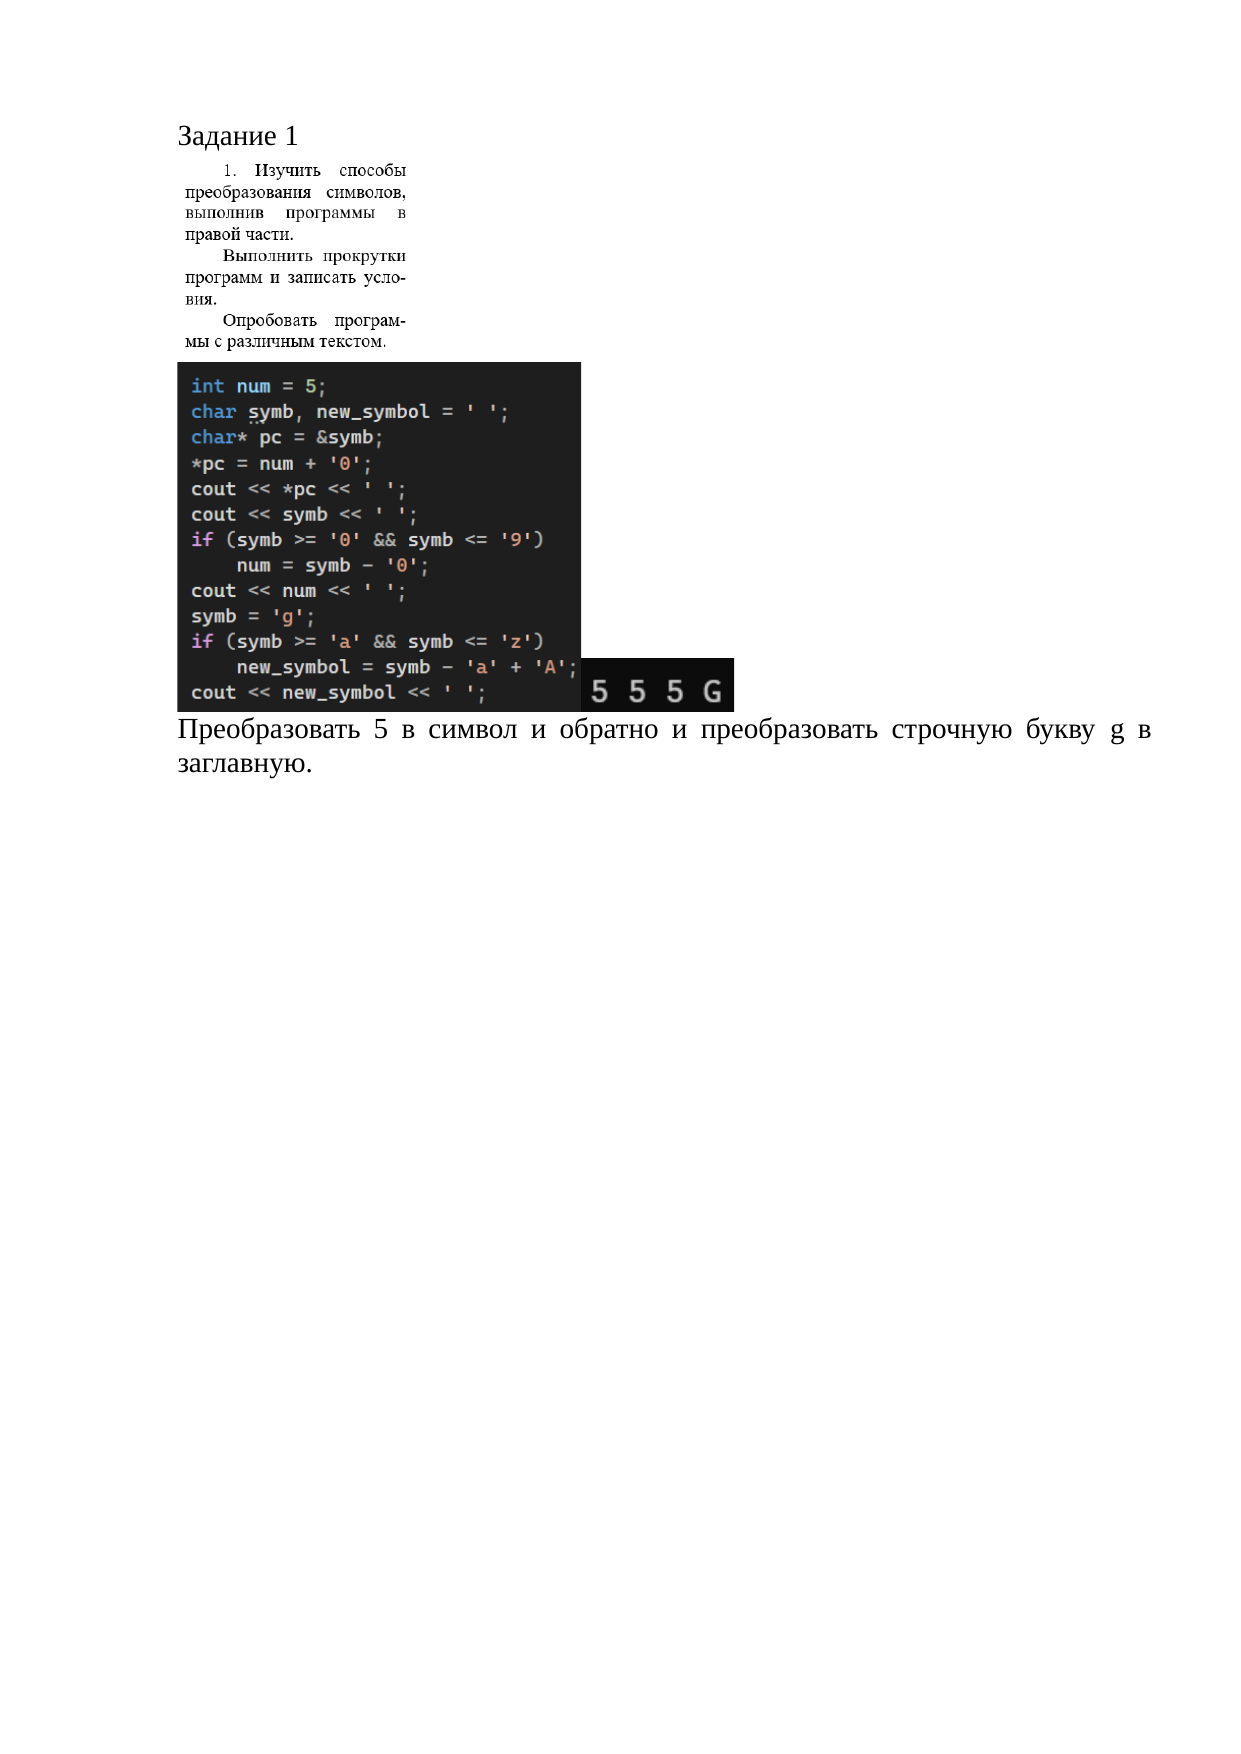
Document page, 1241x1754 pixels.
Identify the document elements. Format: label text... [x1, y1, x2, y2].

text Задание 1 [177, 118, 1152, 152]
picture [177, 151, 735, 712]
text Преобразовать 5 в символ и обратно и преобразовать строчную букву g в заглавную. [177, 712, 1152, 779]
